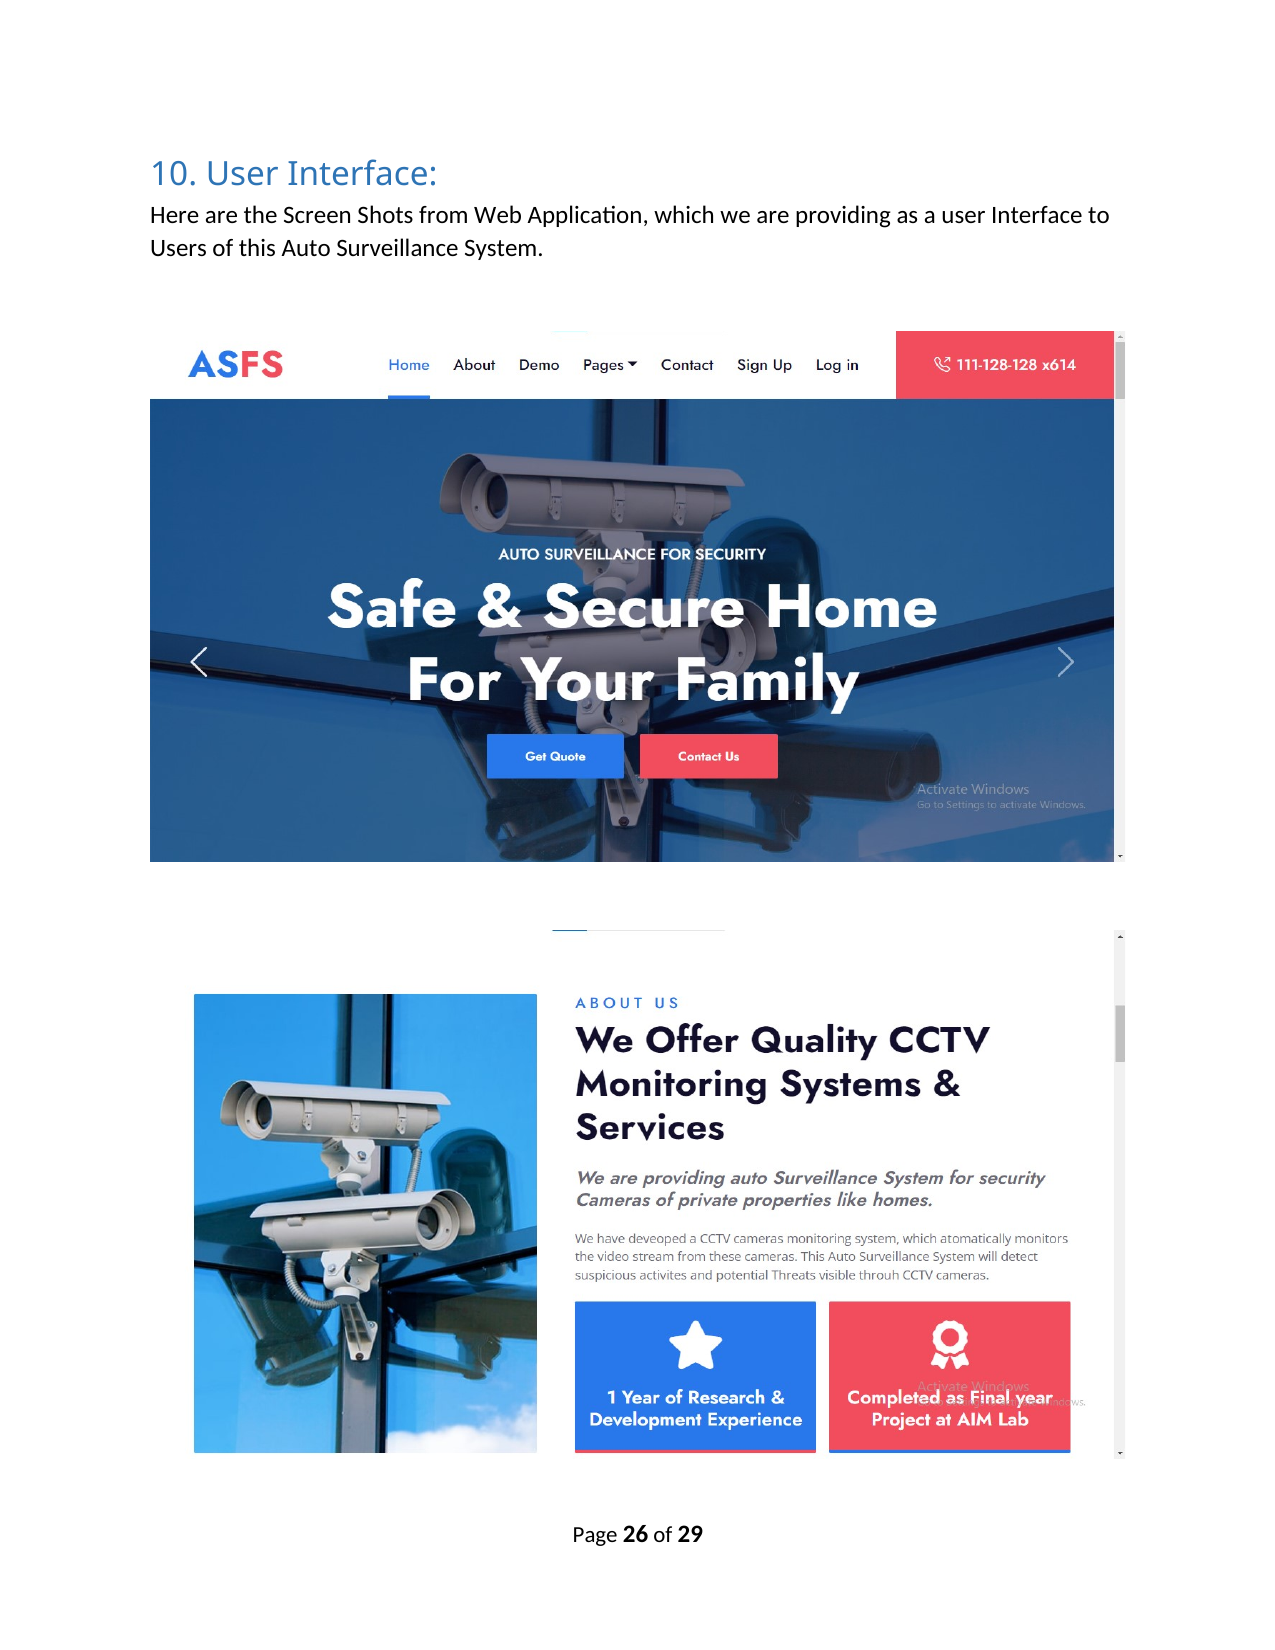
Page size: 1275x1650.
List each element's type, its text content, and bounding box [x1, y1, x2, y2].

picture [150, 930, 1125, 1459]
picture [150, 331, 1125, 862]
text Here are the Screen Shots from Web Application, which we are providing as a user Interface to Users of this Auto Surveillance System. [150, 199, 1125, 262]
subtitle 10. User Interface: [150, 150, 1125, 195]
